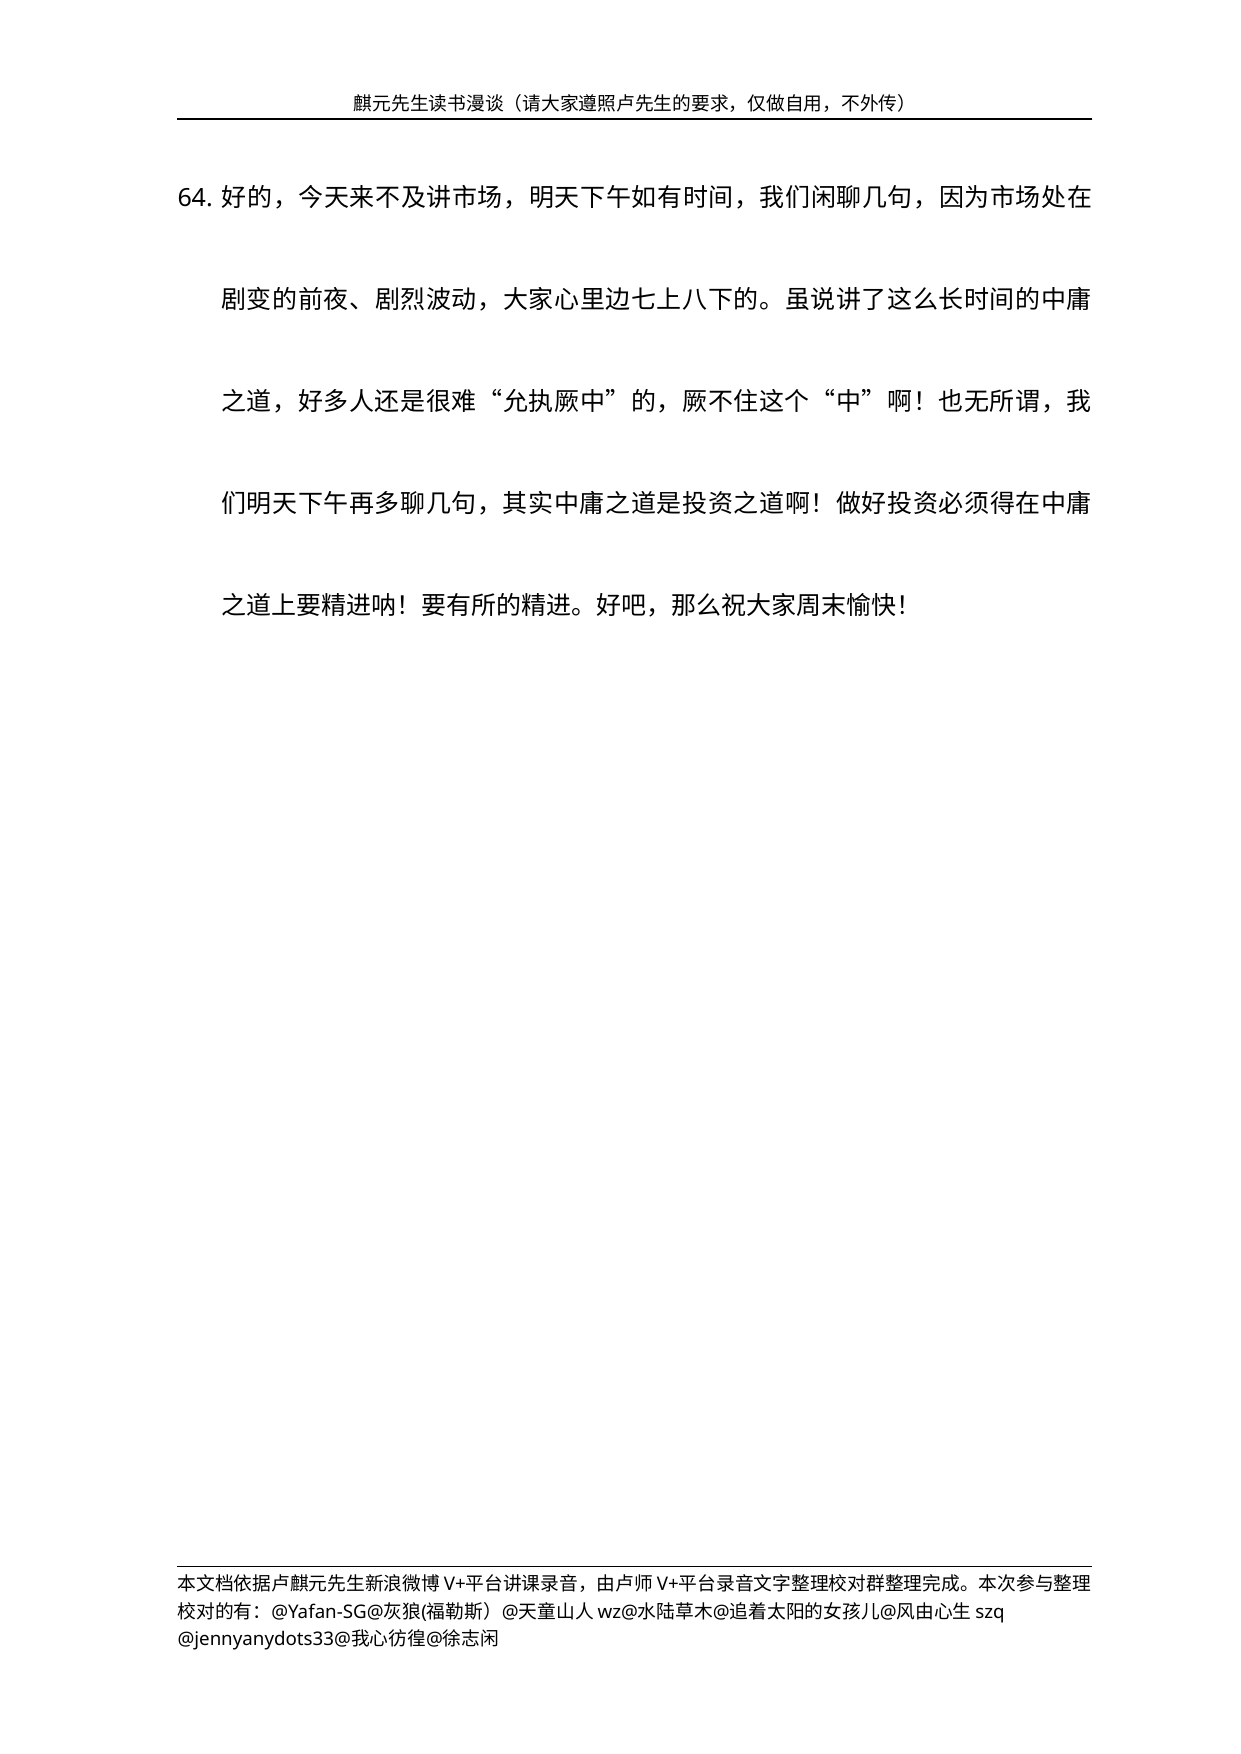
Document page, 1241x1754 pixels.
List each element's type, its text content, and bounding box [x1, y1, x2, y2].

list ﻿好的，今天来不及讲市场，明天下午如有时间，我们闲聊几句，因为市场处在剧变的前夜、剧烈波动，大家心里边七上八下的。虽说讲了这么长时间的中庸之道，好多人还是很难“允执厥中”的，厥不住这个“中”啊！也无所谓，我们明天下午再多聊几句，其实中庸之道是投资之道啊！做好投资必须得在中庸之道上要精进呐！要有所的精进。好吧，那么祝大家周末愉快！ [177, 162, 1092, 637]
